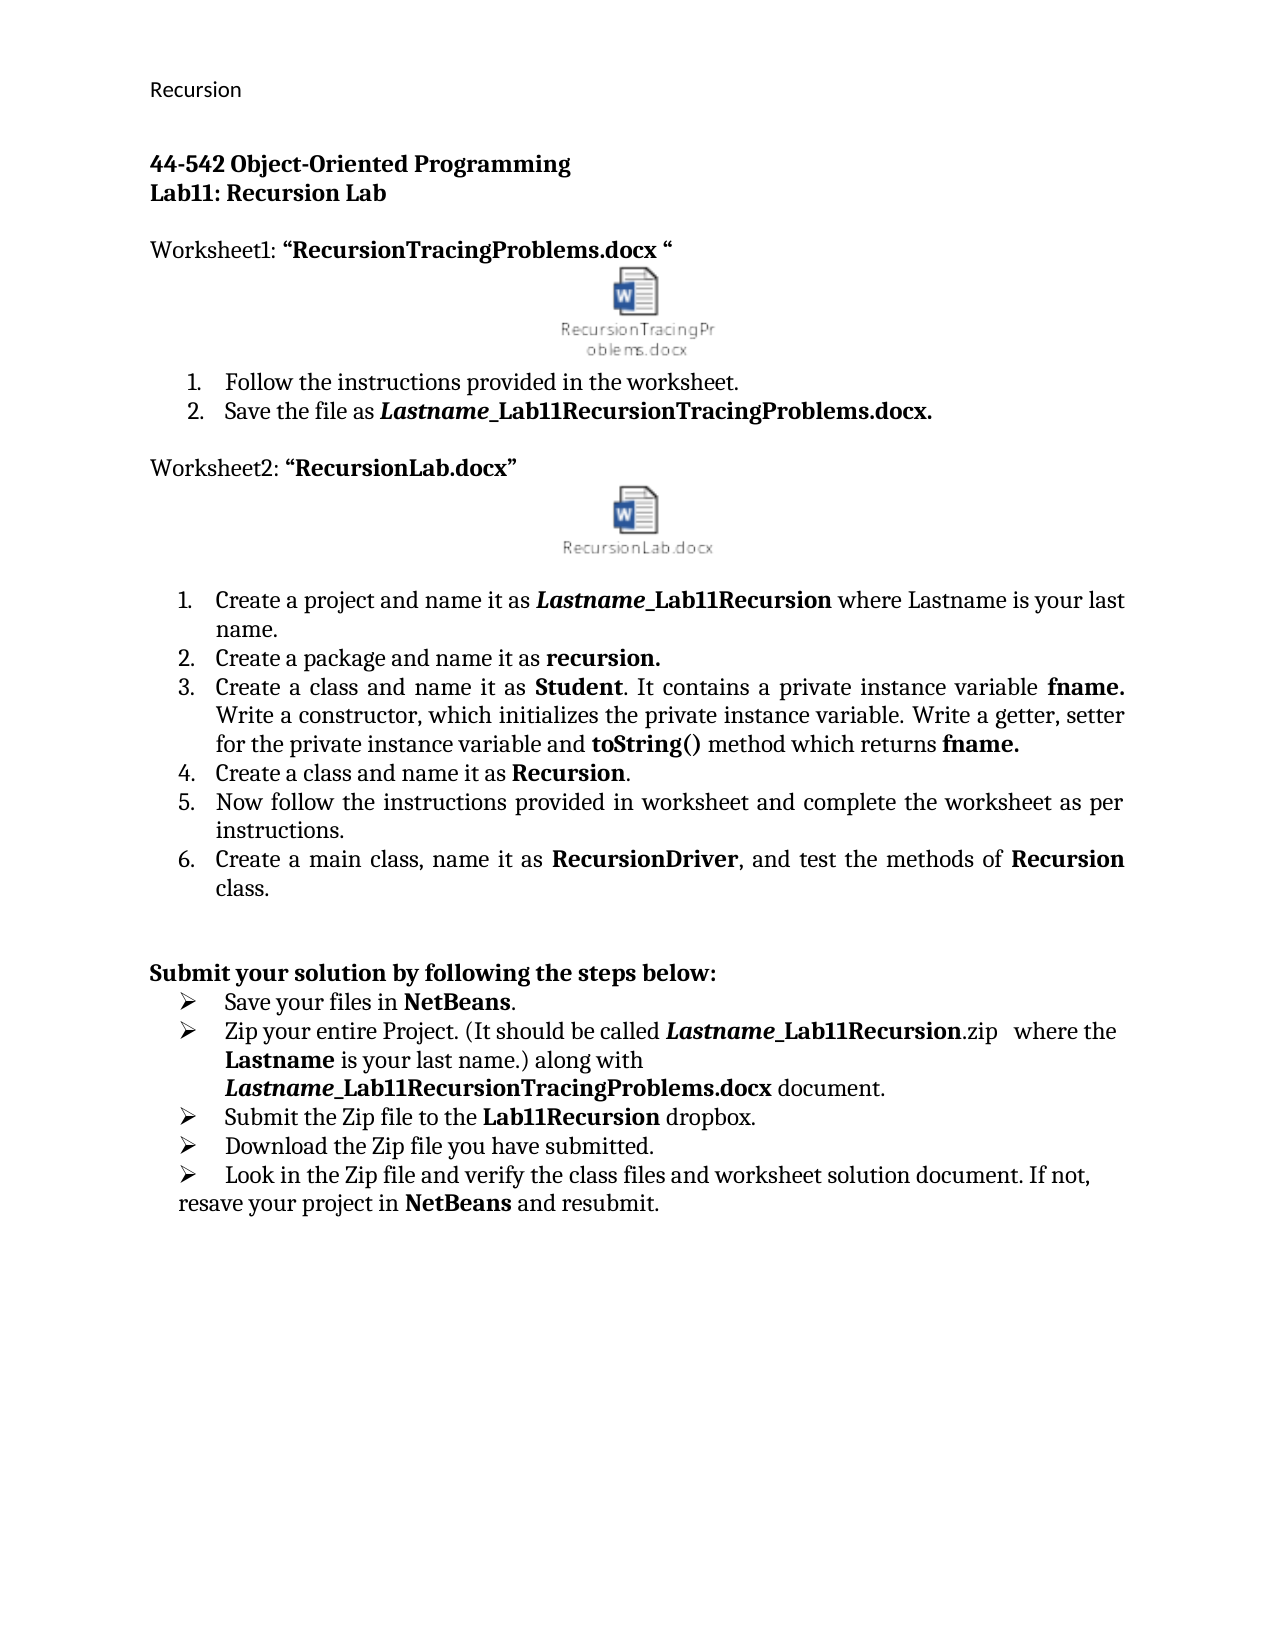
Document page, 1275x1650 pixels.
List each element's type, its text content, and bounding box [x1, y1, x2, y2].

text Worksheet1: “RecursionTracingProblems.docx “ [150, 236, 1125, 265]
list Create a class and name it as Recursion. [178, 759, 1125, 787]
text Lab11: Recursion Lab [150, 179, 1125, 207]
list Create a package and name it as recursion. [178, 644, 1125, 672]
list Now follow the instructions provided in worksheet and complete the worksheet as per instructions. [178, 787, 1125, 845]
list Save the file as Lastname_Lab11RecursionTracingProblems.docx. [187, 397, 1125, 426]
list Create a class and name it as Student. It contains a private instance variable fname. Write a constructor, which initializes the private instance variable. Write a getter, setter for the private instance variable and toString() method which returns fname. [178, 672, 1125, 759]
text Submit your solution by following the steps below: [150, 959, 1125, 988]
list Look in the Zip file and verify the class files and worksheet solution document. If not, resave your project in NetBeans and resubmit. [178, 1161, 1125, 1218]
list Submit the Zip file to the Lab11Recursion dropbox. [178, 1103, 1125, 1132]
list Follow the instructions provided in the worksheet. [187, 368, 1125, 397]
text 44-542 Object-Oriented Programming [150, 150, 1125, 179]
list Zip your entire Project. (It should be called Lastname_Lab11Recursion.zip where the Lastname is your last name.) along with Lastname_Lab11RecursionTracingProblems.docx document. [178, 1017, 1125, 1103]
list Download the Zip file you have submitted. [178, 1132, 1125, 1161]
list Create a project and name it as Lastname_Lab11Recursion where Lastname is your last name. [178, 586, 1125, 644]
list Create a main class, name it as RecursionDriver, and test the methods of Recursion class. [178, 845, 1125, 902]
list Save your files in NetBeans. [178, 988, 1125, 1017]
text Worksheet2: “RecursionLab.docx” [150, 454, 1125, 483]
